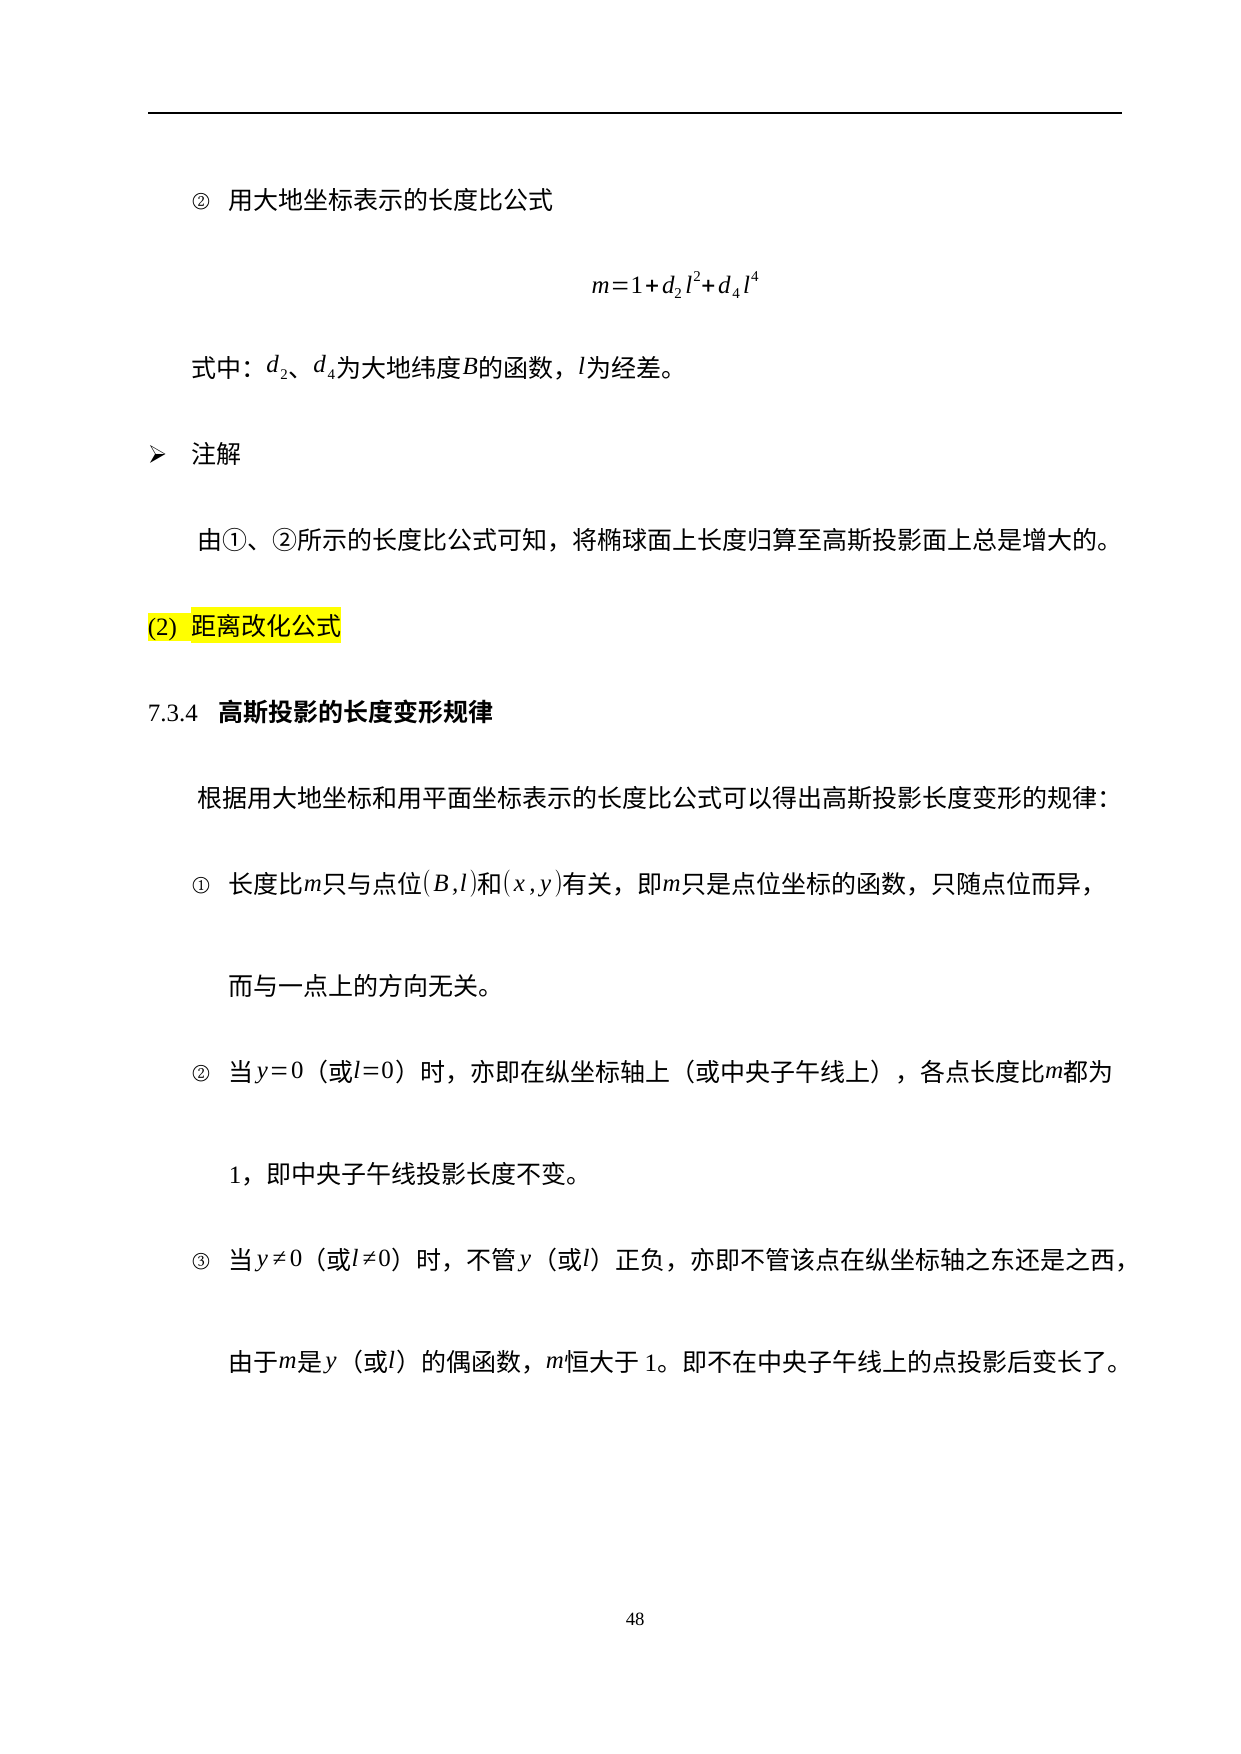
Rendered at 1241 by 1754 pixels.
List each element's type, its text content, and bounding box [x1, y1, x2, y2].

text 由①、②所示的长度比公式可知，将椭球面上长度归算至高斯投影面上总是增大的。 [148, 505, 1122, 573]
list 根据用大地坐标和用平面坐标表示的长度比公式可以得出高斯投影长度变形的规律： [148, 763, 1122, 831]
list 距离改化公式 [148, 591, 1122, 659]
list 注解 [148, 419, 1122, 487]
subtitle 高斯投影的长度变形规律 [148, 677, 1122, 745]
list 长度比只与点位和有关，即只是点位坐标的函数，只随点位而异，而与一点上的方向无关。 [191, 849, 1122, 1019]
list 当（或）时，不管（或）正负，亦即不管该点在纵坐标轴之东还是之西，由于是（或）的偶函数，恒大于1。即不在中央子午线上的点投影后变长了。 [191, 1225, 1122, 1395]
text 用大地坐标表示的长度比公式 [191, 164, 1122, 232]
list 当（或）时，亦即在纵坐标轴上（或中央子午线上），各点长度比都为1，即中央子午线投影长度不变。 [191, 1037, 1122, 1207]
text 式中：、为大地纬度的函数，为经差。 [191, 333, 1122, 401]
